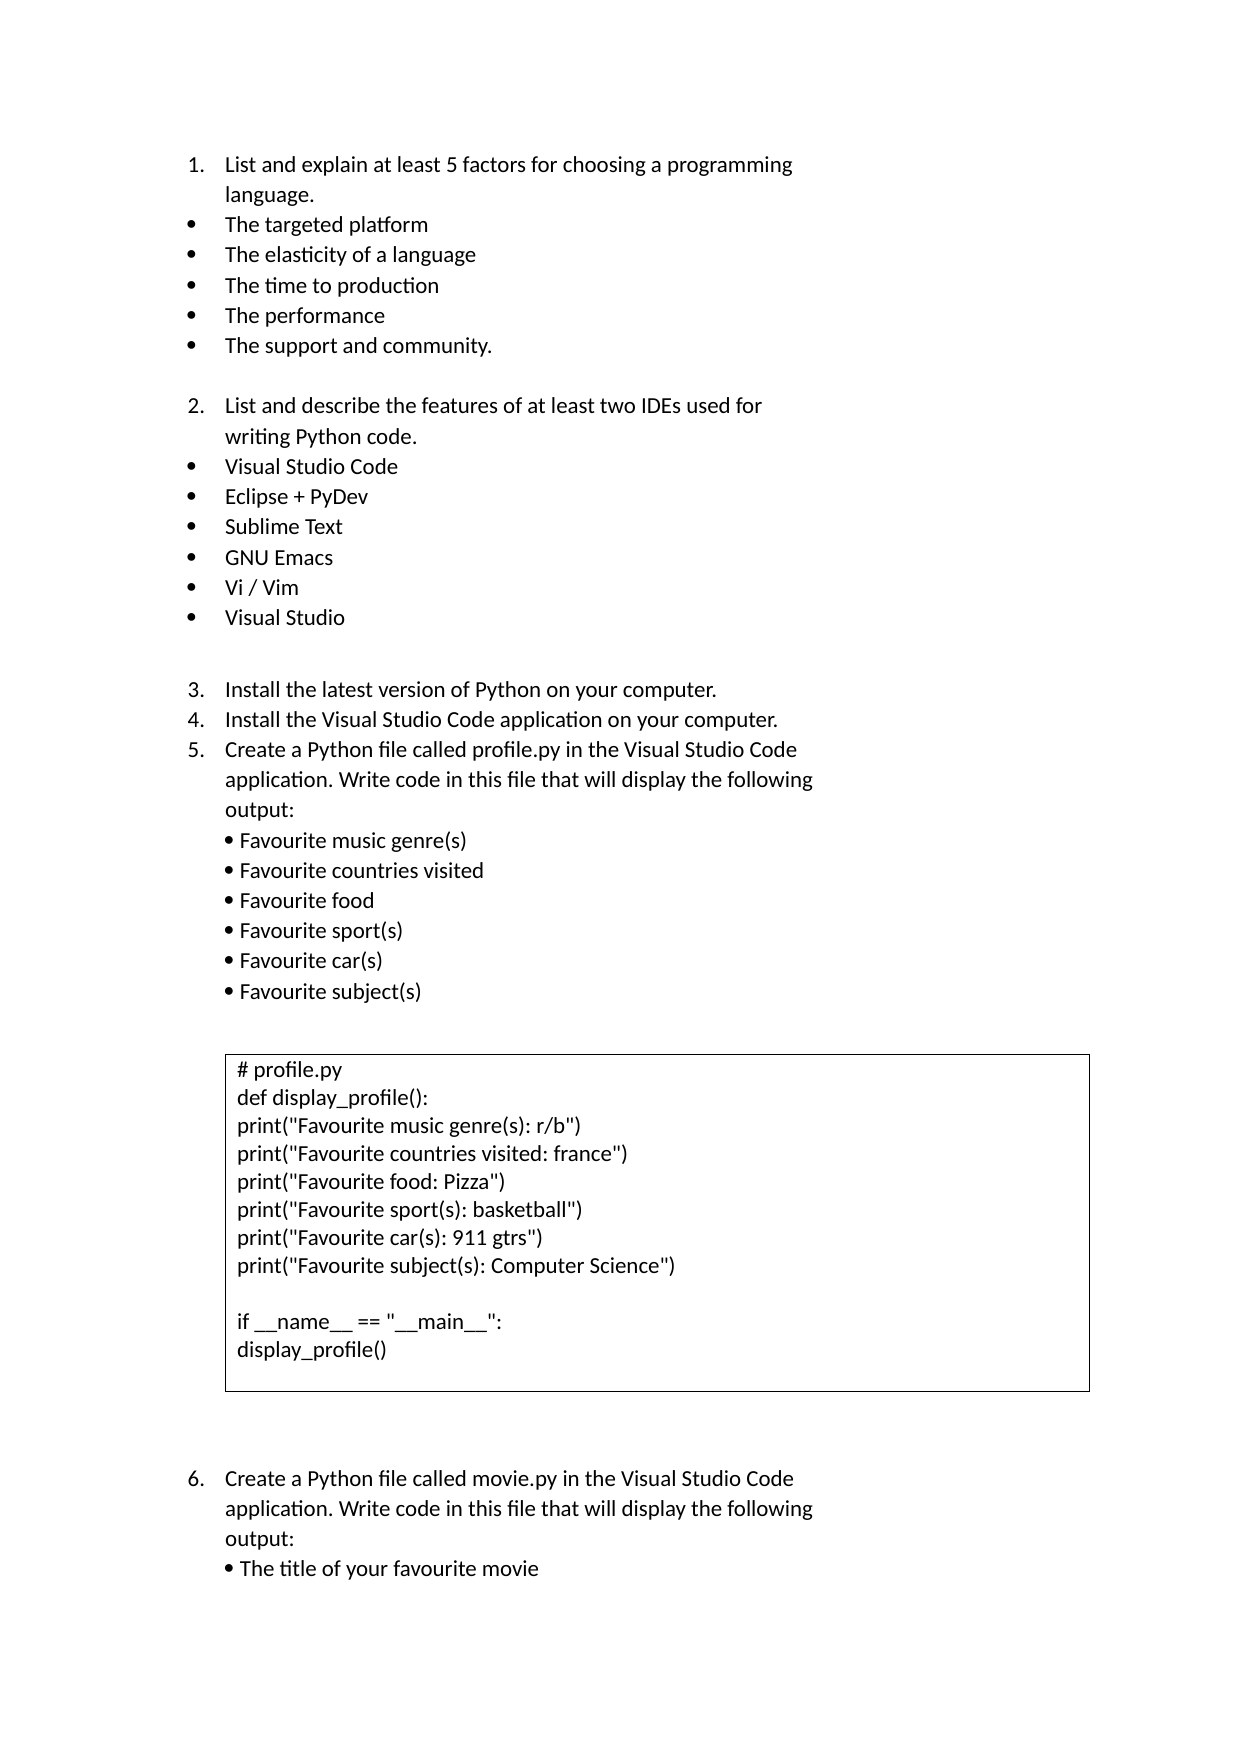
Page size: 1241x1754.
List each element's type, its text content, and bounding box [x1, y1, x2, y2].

list GNU Emacs [187, 543, 1090, 571]
list The support and community. [187, 331, 1090, 359]
list Install the latest version of Python on your computer. [187, 675, 1090, 703]
list The elasticity of a language [187, 241, 1090, 269]
list Visual Studio Code [187, 452, 1090, 480]
list List and describe the features of at least two IDEs used for writing Python code. [187, 392, 1090, 450]
list The time to production [187, 271, 1090, 299]
list Eclipse + PyDev [187, 482, 1090, 510]
list List and explain at least 5 factors for choosing a programming language. [187, 150, 1090, 208]
list Vi / Vim [187, 573, 1090, 601]
list The performance [187, 301, 1090, 329]
list Sublime Text [187, 512, 1090, 541]
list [187, 1464, 1090, 1582]
list The targeted platform [187, 210, 1090, 238]
list Create a Python file called profile.py in the Visual Studio Code application. Write code in this file that will display the following output: Favourite music genre(s) Favourite countries visited Favourite food Favourite sport(s) Favourite car(s) Favourite subject(s) [187, 735, 1090, 1005]
list Visual Studio [187, 603, 1090, 631]
list Install the Visual Studio Code application on your computer. [187, 705, 1090, 733]
table_header # profile.py def display_profile(): print("Favourite music genre(s): r/b") print("Favourite countries visited: france") print("Favourite food: Pizza") print("Favourite sport(s): basketball") print("Favourite car(s): 911 gtrs") print("Favourite subject(s): Computer Science") if __name__ == "__main__": display_profile() [226, 1055, 1089, 1391]
